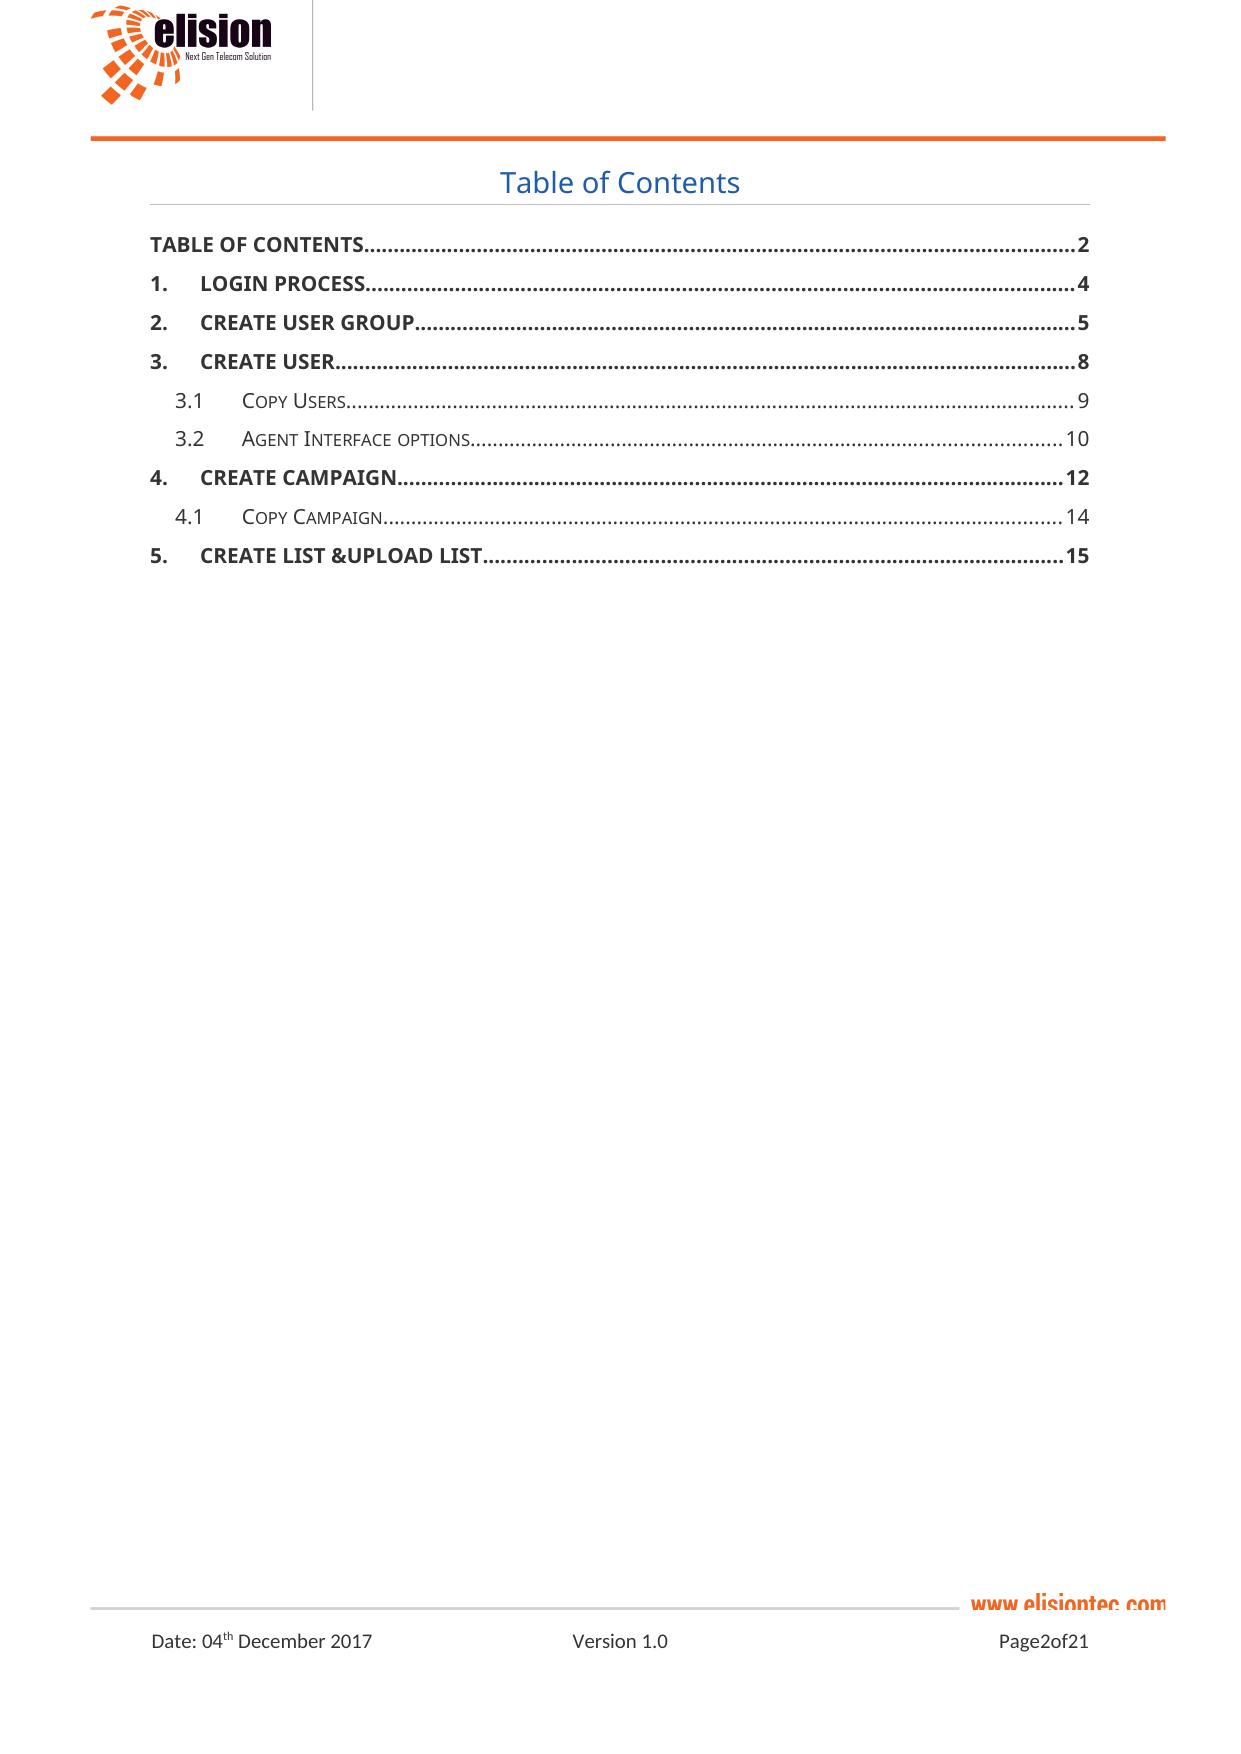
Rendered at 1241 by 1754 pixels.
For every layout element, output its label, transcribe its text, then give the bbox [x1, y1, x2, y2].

text 5. Create List &Upload List 15 [150, 541, 1090, 569]
subtitle Table of Contents [150, 162, 1090, 204]
picture [90, 0, 1164, 141]
text 4.1 Copy Campaign 14 [175, 502, 1090, 531]
text 4. Create Campaign 12 [150, 463, 1090, 492]
text 3.2 Agent Interface options 10 [175, 424, 1090, 453]
picture [90, 1593, 1165, 1610]
text 3. Create User 8 [150, 347, 1090, 375]
text 1. Login process 4 [150, 269, 1090, 298]
text 3.1 Copy Users 9 [175, 386, 1090, 414]
text 2. Create User Group 5 [150, 308, 1090, 336]
text Table of Contents 2 [150, 230, 1090, 259]
